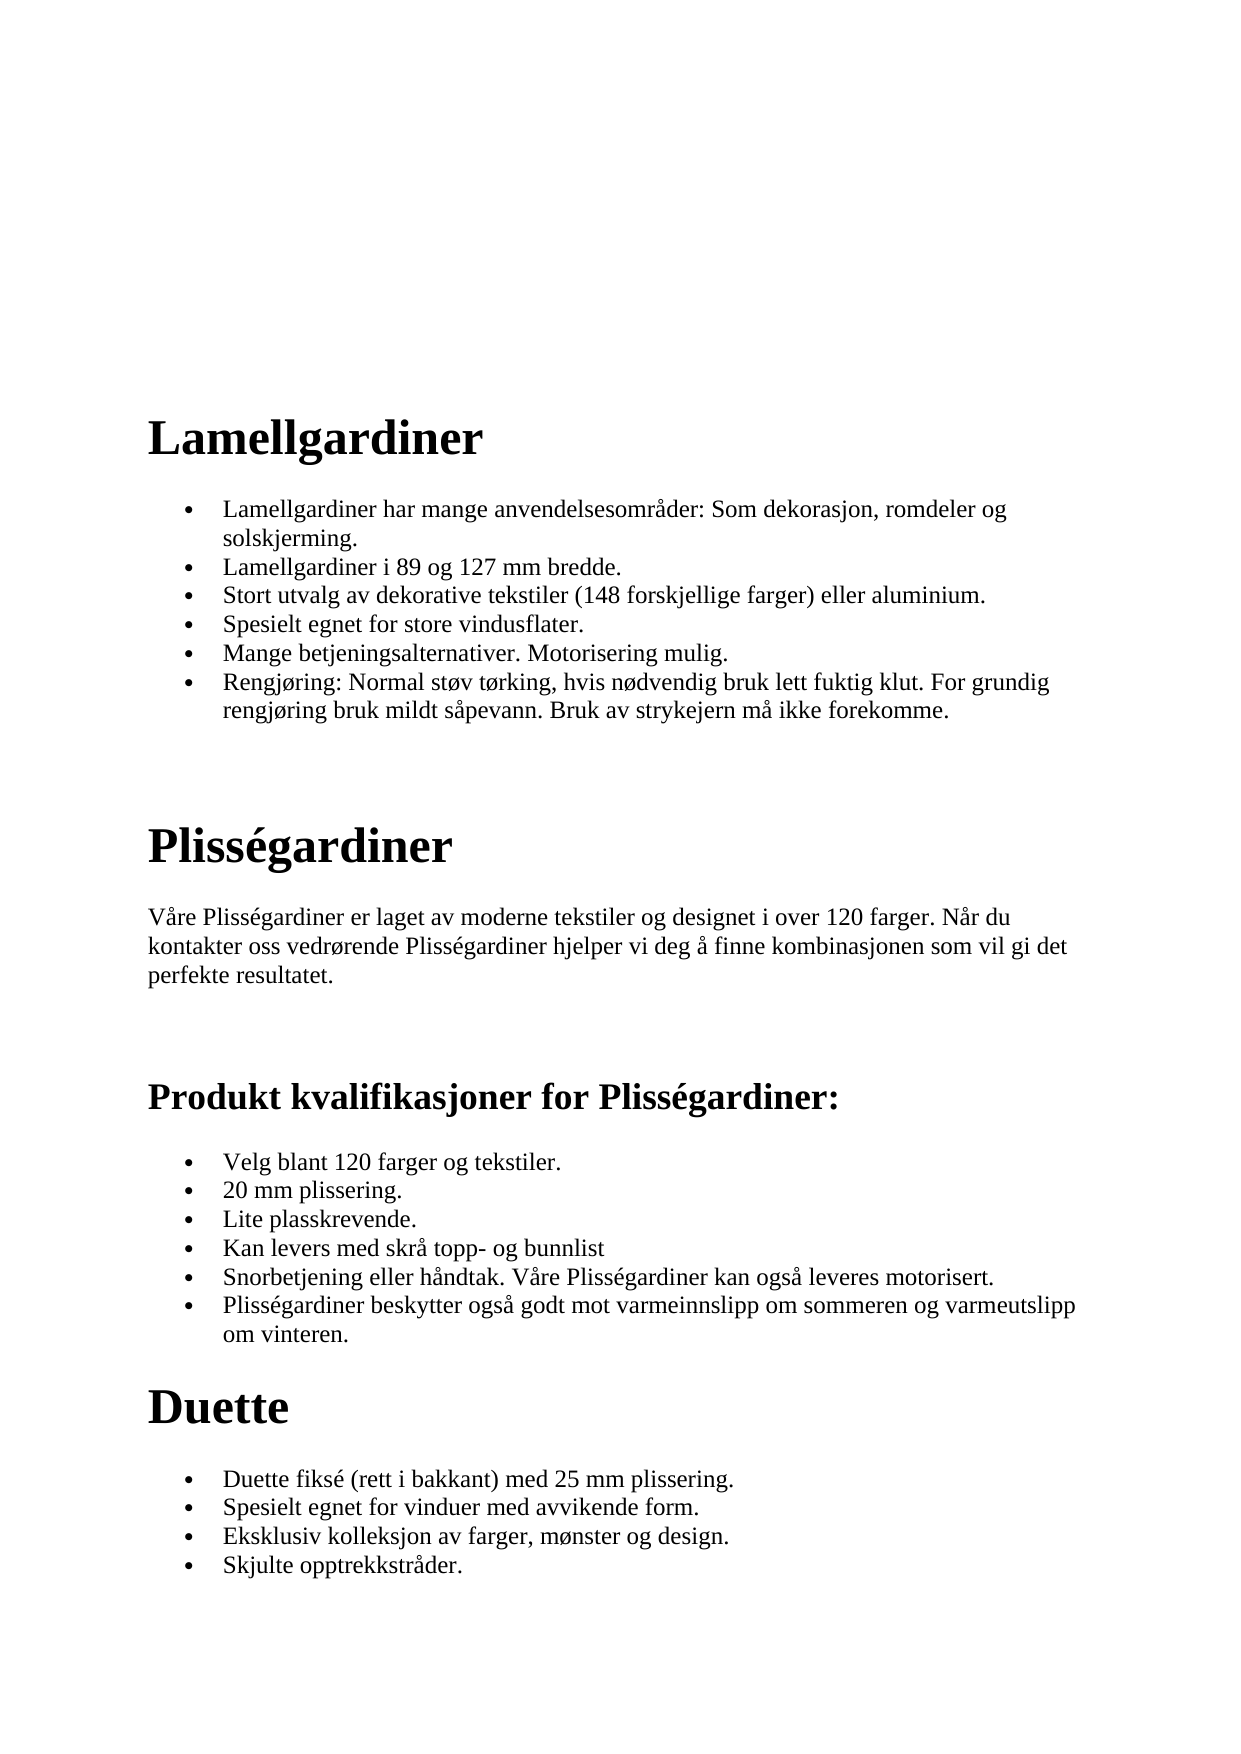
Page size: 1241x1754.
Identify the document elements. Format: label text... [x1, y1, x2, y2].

text Plisségardiner [148, 816, 1093, 873]
list 20 mm plissering. [185, 1175, 1093, 1204]
list Kan levers med skrå topp- og bunnlist [185, 1233, 1093, 1262]
list Rengjøring: Normal støv tørking, hvis nødvendig bruk lett fuktig klut. For grundig rengjøring bruk mildt såpevann. Bruk av strykejern må ikke forekomme. [185, 667, 1093, 724]
list Mange betjeningsalternativer. Motorisering mulig. [185, 638, 1093, 667]
list Snorbetjening eller håndtak. Våre Plisségardiner kan også leveres motorisert. [185, 1262, 1093, 1290]
list Eksklusiv kolleksjon av farger, mønster og design. [185, 1521, 1093, 1550]
text Produkt kvalifikasjoner for Plisségardiner: [148, 1074, 1093, 1117]
text Duette [148, 1377, 1093, 1434]
list Lite plasskrevende. [185, 1204, 1093, 1233]
list Lamellgardiner i 89 og 127 mm bredde. [185, 552, 1093, 581]
list Stort utvalg av dekorative tekstiler (148 forskjellige farger) eller aluminium. [185, 581, 1093, 609]
text Våre Plisségardiner er laget av moderne tekstiler og designet i over 120 farger. Når du kontakter oss vedrørende Plisségardiner hjelper vi deg å finne kombinasjonen som vil gi det perfekte resultatet. [148, 902, 1093, 1045]
list Velg blant 120 farger og tekstiler. [185, 1147, 1093, 1175]
list Skjulte opptrekkstråder. [185, 1550, 1093, 1579]
list Duette fiksé (rett i bakkant) med 25 mm plissering. [185, 1464, 1093, 1492]
subtitle Lamellgardiner [148, 408, 1093, 465]
list Lamellgardiner har mange anvendelsesområder: Som dekorasjon, romdeler og solskjerming. [185, 494, 1093, 552]
list Plisségardiner beskytter også godt mot varmeinnslipp om sommeren og varmeutslipp om vinteren. [185, 1290, 1093, 1348]
list Spesielt egnet for vinduer med avvikende form. [185, 1492, 1093, 1521]
list Spesielt egnet for store vindusflater. [185, 609, 1093, 638]
